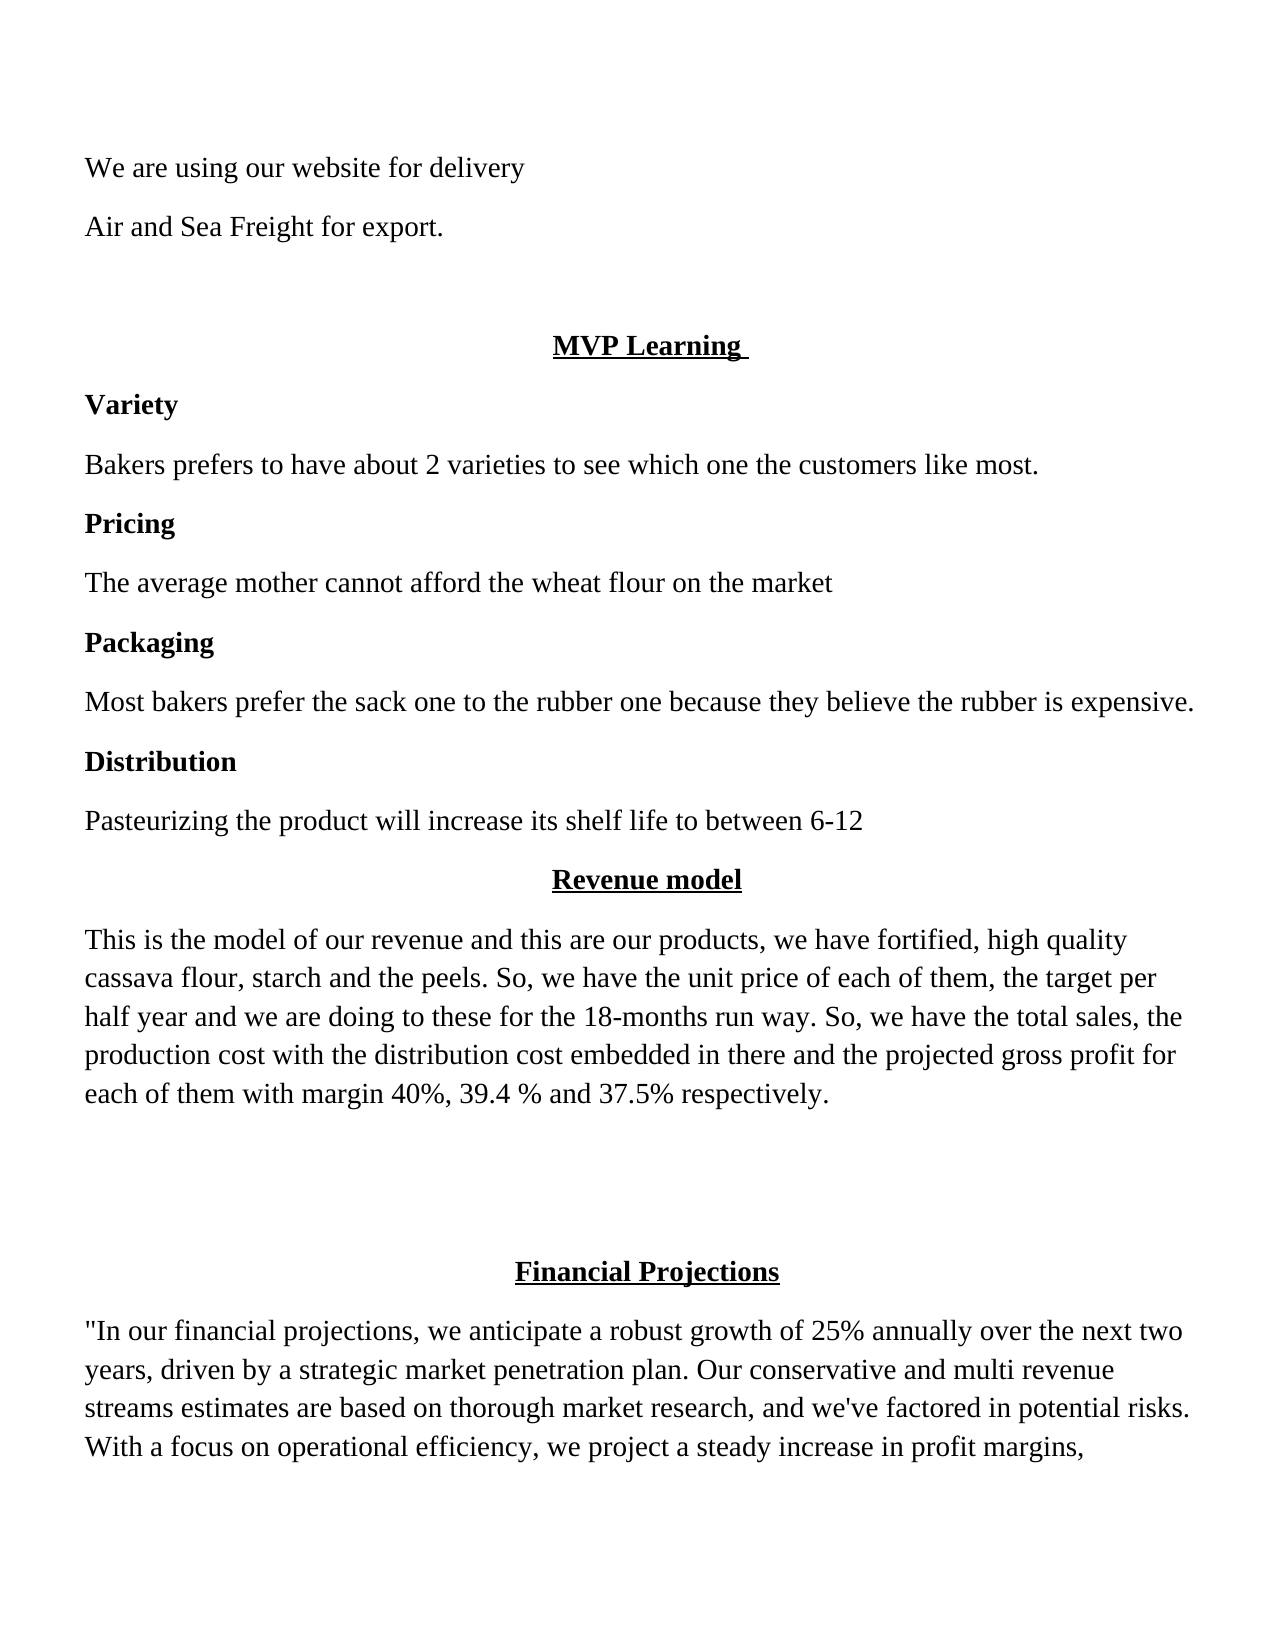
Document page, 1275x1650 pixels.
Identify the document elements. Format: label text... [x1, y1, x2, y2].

text Variety [84, 387, 1209, 421]
text Air and Sea Freight for export. [84, 209, 1209, 243]
text Financial Projections [84, 1254, 1209, 1288]
text Bakers prefers to have about 2 varieties to see which one the customers like most. [84, 447, 1209, 480]
text Packaging [84, 625, 1209, 658]
text This is the model of our revenue and this are our products, we have fortified, high quality cassava flour, starch and the peels. So, we have the unit price of each of them, the target per half year and we are doing to these for the 18-months run way. So, we have the total sales, the production cost with the distribution cost embedded in there and the projected gross profit for each of them with margin 40%, 39.4 % and 37.5% respectively. [84, 922, 1209, 1109]
text Revenue model [84, 862, 1209, 896]
text Most bakers prefer the sack one to the rubber one because they believe the rubber is expensive. [84, 684, 1209, 718]
text MVP Learning [84, 328, 1209, 362]
text Pasteurizing the product will increase its shelf life to between 6-12 [84, 803, 1209, 837]
text Distribution [84, 744, 1209, 777]
text The average mother cannot afford the wheat flour on the market [84, 566, 1209, 599]
text Pricing [84, 506, 1209, 540]
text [84, 1313, 1209, 1463]
text We are using our website for delivery [84, 150, 1209, 183]
